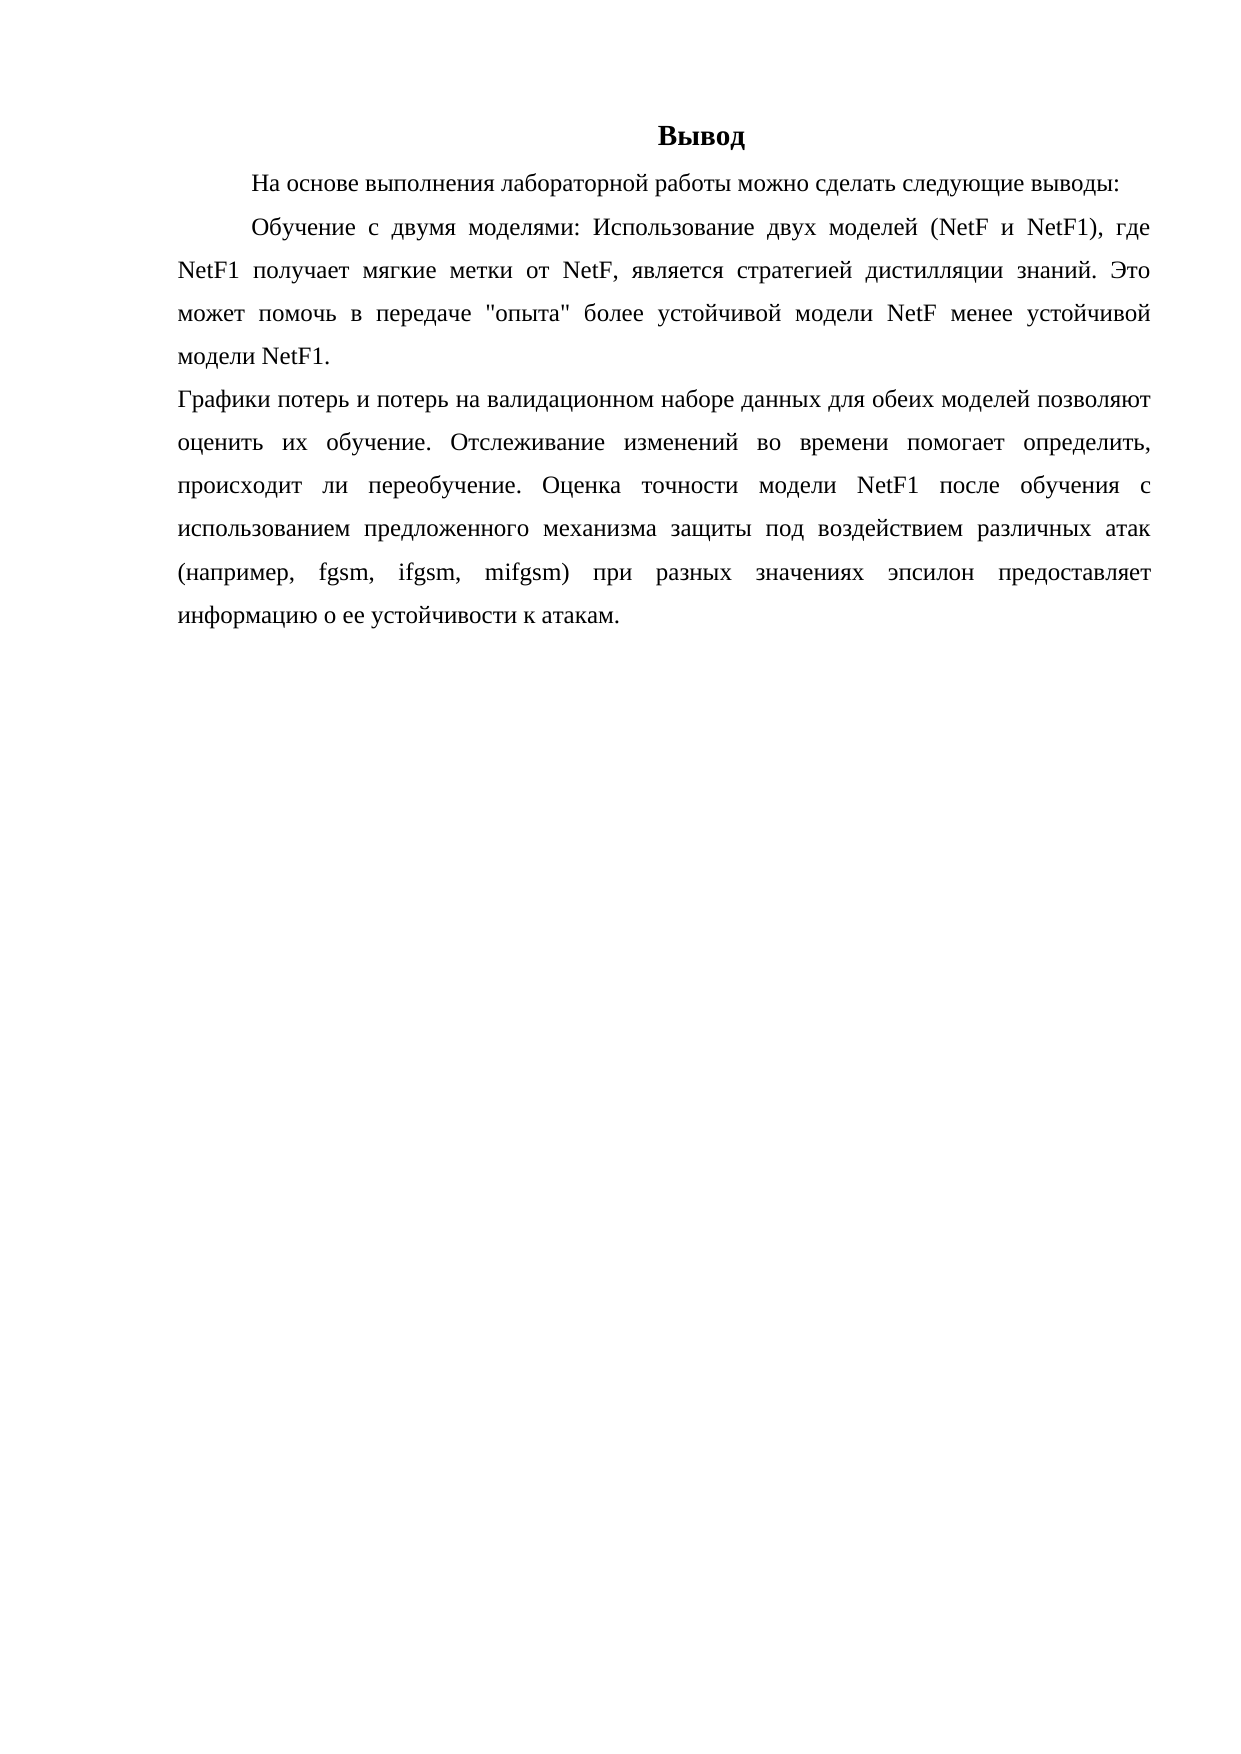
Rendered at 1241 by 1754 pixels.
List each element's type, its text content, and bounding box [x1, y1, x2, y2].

text Обучение с двумя моделями: Использование двух моделей (NetF и NetF1), где NetF1 получает мягкие метки от NetF, является стратегией дистилляции знаний. Это может помочь в передаче "опыта" более устойчивой модели NetF менее устойчивой модели NetF1. [177, 212, 1152, 370]
text Графики потерь и потерь на валидационном наборе данных для обеих моделей позволяют оценить их обучение. Отслеживание изменений во времени помогает определить, происходит ли переобучение. Оценка точности модели NetF1 после обучения с использованием предложенного механизма защиты под воздействием различных атак (например, fgsm, ifgsm, mifgsm) при разных значениях эпсилон предоставляет информацию о ее устойчивости к атакам. [177, 384, 1152, 628]
text Вывод [177, 118, 1152, 152]
text На основе выполнения лабораторной работы можно сделать следующие выводы: [177, 168, 1152, 197]
